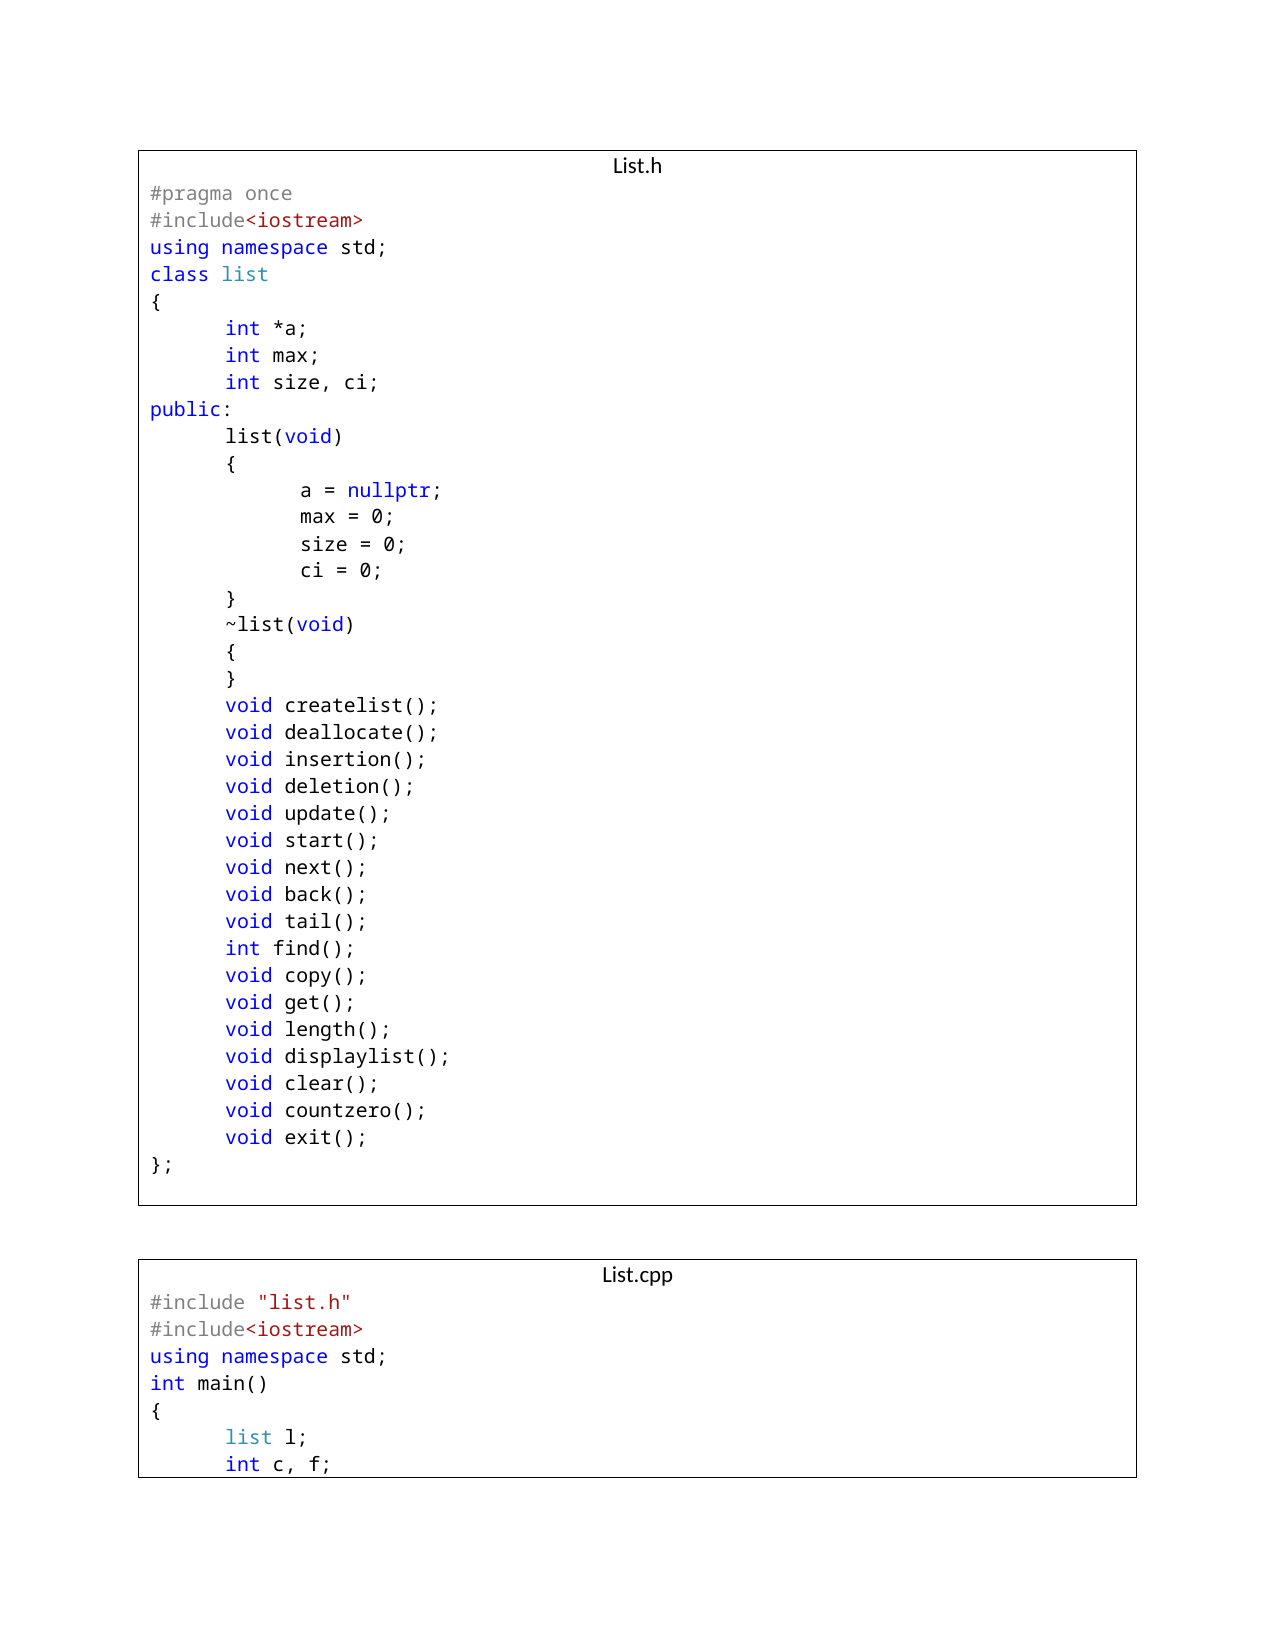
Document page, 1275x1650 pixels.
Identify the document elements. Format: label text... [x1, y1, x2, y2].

table_header List.h #pragma once #include<iostream> using namespace std; class list { int *a; int max; int size, ci; public: list(void) { a = nullptr; max = 0; size = 0; ci = 0; } ~list(void) { } void createlist(); void deallocate(); void insertion(); void deletion(); void update(); void start(); void next(); void back(); void tail(); int find(); void copy(); void get(); void length(); void displaylist(); void clear(); void countzero(); void exit(); }; [139, 151, 1136, 1205]
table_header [139, 1260, 1136, 1477]
